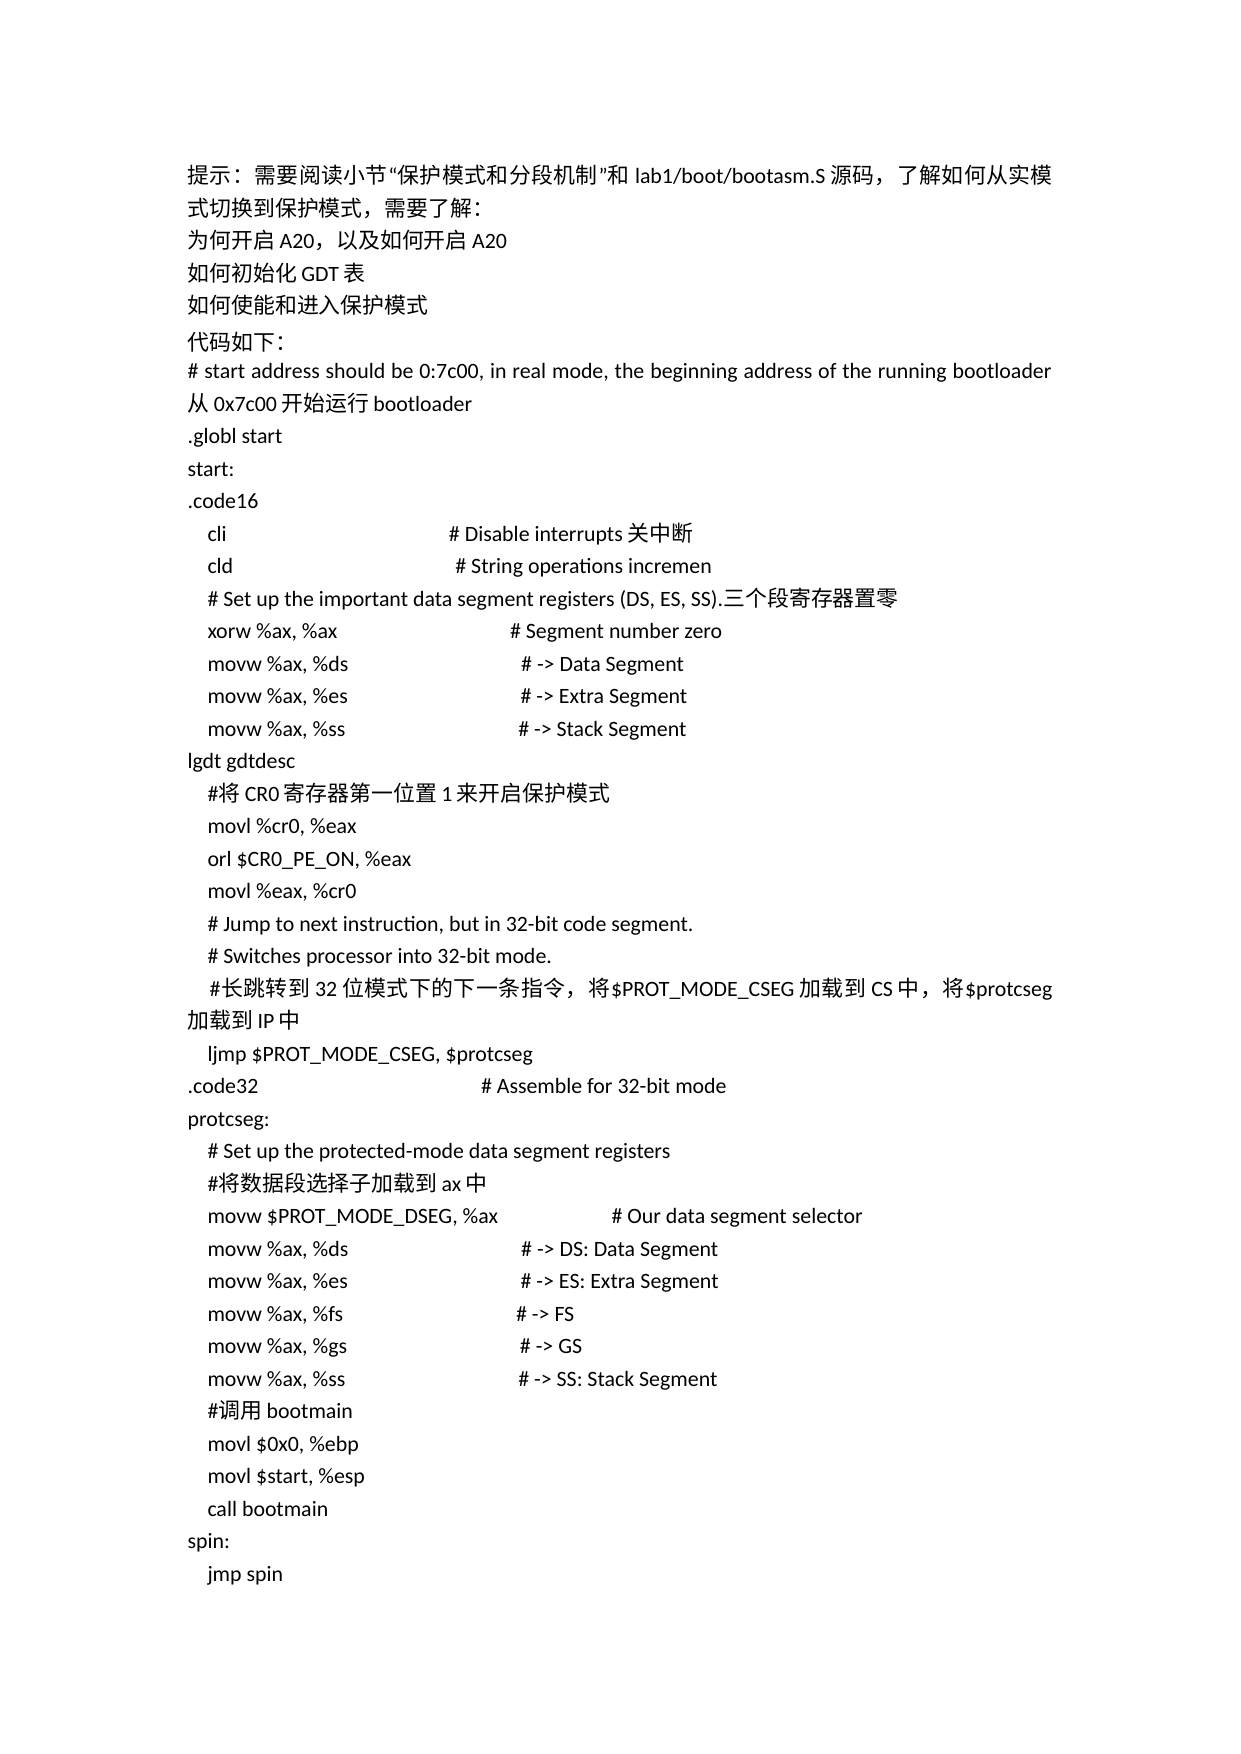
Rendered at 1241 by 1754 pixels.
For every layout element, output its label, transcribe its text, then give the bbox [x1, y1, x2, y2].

text 如何使能和进入保护模式 [187, 292, 1053, 324]
text jmp spin [187, 1559, 1053, 1592]
text movw %ax, %ss # -> Stack Segment [187, 714, 1053, 747]
text # Switches processor into 32-bit mode. [187, 942, 1053, 974]
text xorw %ax, %ax # Segment number zero [187, 617, 1053, 649]
text movw %ax, %fs # -> FS [187, 1299, 1053, 1332]
text .code16 [187, 487, 1053, 519]
text movl %eax, %cr0 [187, 877, 1053, 909]
text cli # Disable interrupts关中断 [187, 519, 1053, 552]
text 提示：需要阅读小节“保护模式和分段机制”和lab1/boot/bootasm.S源码，了解如何从实模式切换到保护模式，需要了解： [187, 162, 1053, 227]
text orl $CR0_PE_ON, %eax [187, 844, 1053, 877]
text #长跳转到32位模式下的下一条指令，将$PROT_MODE_CSEG加载到CS中，将$protcseg加载到IP中 [187, 974, 1053, 1039]
text cld # String operations incremen [187, 552, 1053, 584]
text start: [187, 454, 1053, 487]
text spin: [187, 1527, 1053, 1559]
text ljmp $PROT_MODE_CSEG, $protcseg [187, 1039, 1053, 1072]
text #将CR0寄存器第一位置1来开启保护模式 [187, 779, 1053, 812]
text call bootmain [187, 1494, 1053, 1527]
text 如何初始化GDT表 [187, 259, 1053, 292]
text movl $start, %esp [187, 1462, 1053, 1494]
text .code32 # Assemble for 32-bit mode [187, 1072, 1053, 1104]
text movw %ax, %ss # -> SS: Stack Segment [187, 1364, 1053, 1397]
text movw $PROT_MODE_DSEG, %ax # Our data segment selector [187, 1202, 1053, 1234]
text .globl start [187, 422, 1053, 454]
text # Set up the important data segment registers (DS, ES, SS).三个段寄存器置零 [187, 584, 1053, 617]
text movl $0x0, %ebp [187, 1429, 1053, 1462]
text movl %cr0, %eax [187, 812, 1053, 844]
text #将数据段选择子加载到ax中 [187, 1169, 1053, 1202]
text movw %ax, %es # -> Extra Segment [187, 682, 1053, 714]
text lgdt gdtdesc [187, 747, 1053, 779]
text movw %ax, %ds # -> DS: Data Segment [187, 1234, 1053, 1267]
text 为何开启A20，以及如何开启A20 [187, 227, 1053, 259]
text # Jump to next instruction, but in 32-bit code segment. [187, 909, 1053, 942]
text # start address should be 0:7c00, in real mode, the beginning address of the running bootloader从0x7c00开始运行bootloader [187, 357, 1053, 422]
text movw %ax, %es # -> ES: Extra Segment [187, 1267, 1053, 1299]
text 代码如下： [187, 324, 1053, 357]
text # Set up the protected-mode data segment registers [187, 1137, 1053, 1169]
text movw %ax, %ds # -> Data Segment [187, 649, 1053, 682]
text #调用bootmain [187, 1397, 1053, 1429]
text movw %ax, %gs # -> GS [187, 1332, 1053, 1364]
text protcseg: [187, 1104, 1053, 1137]
